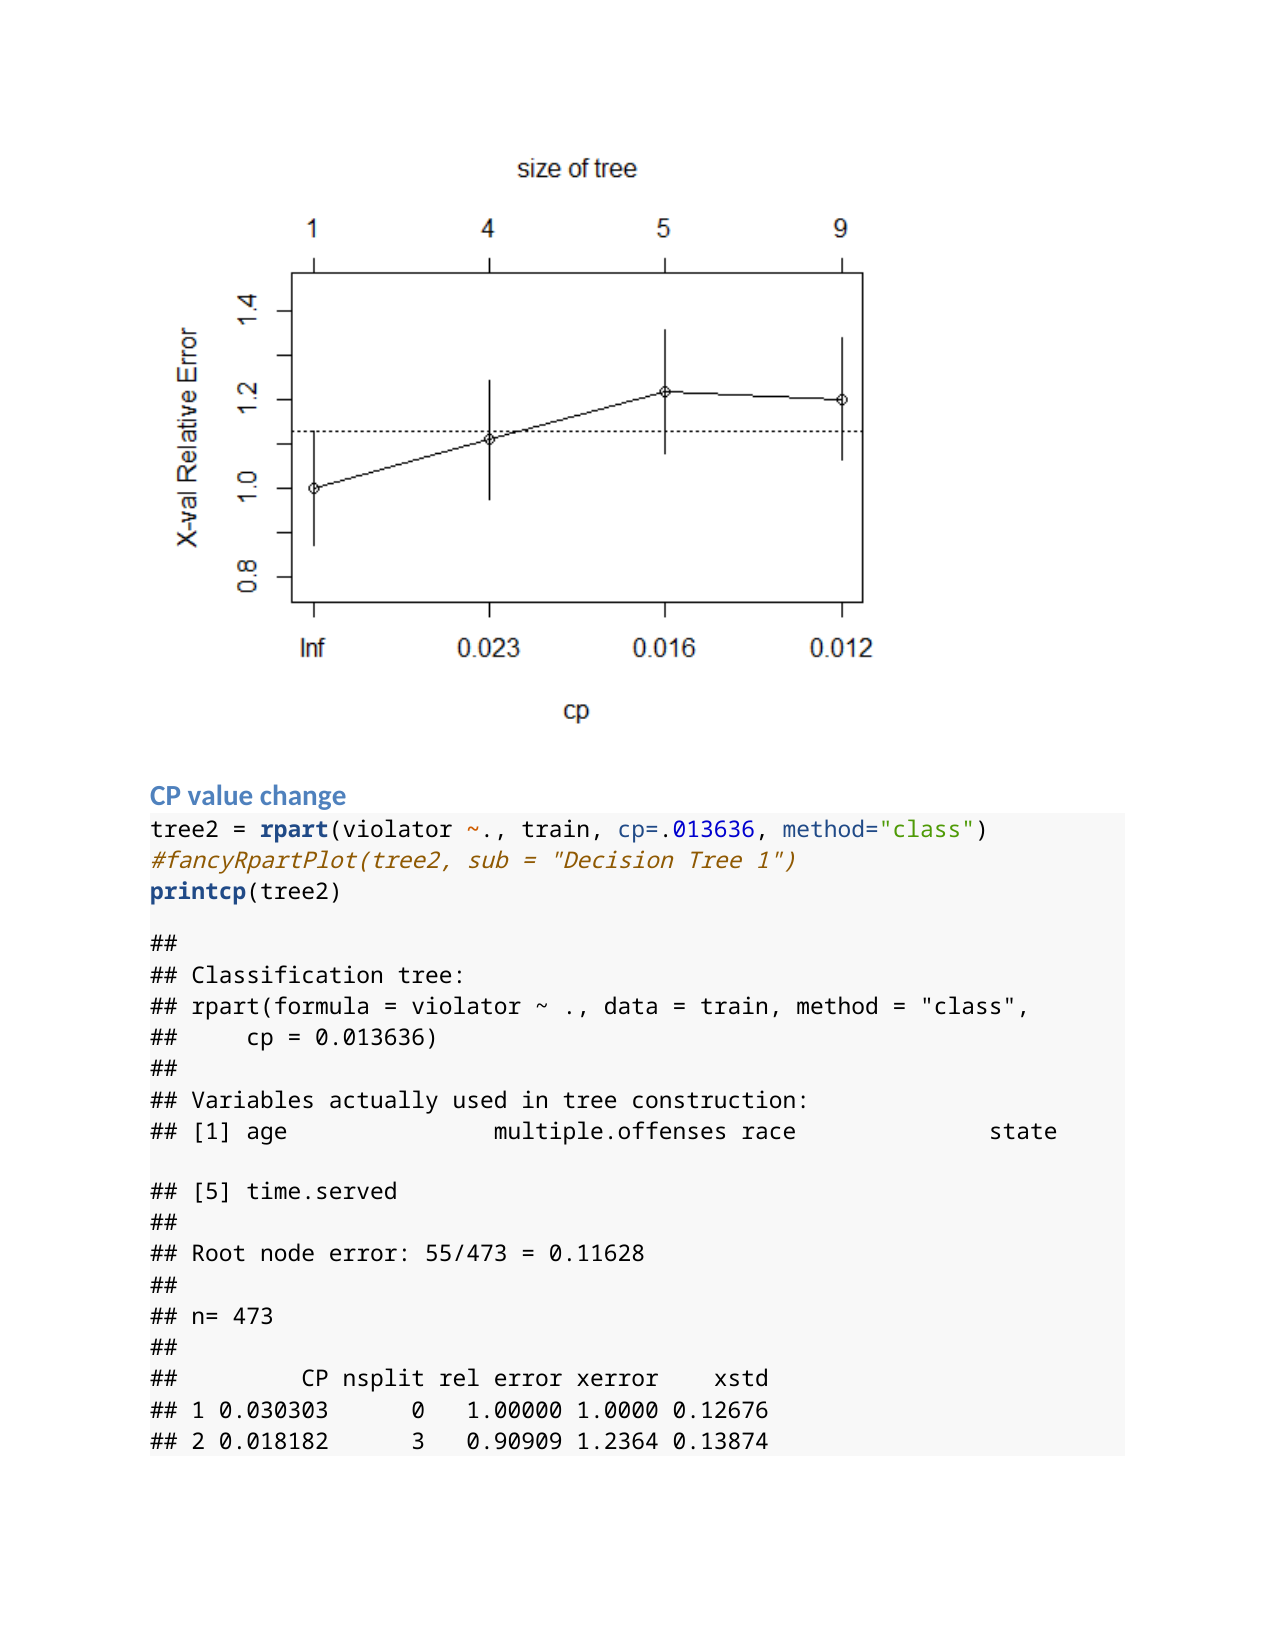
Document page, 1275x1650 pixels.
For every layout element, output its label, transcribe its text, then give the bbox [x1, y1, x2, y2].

subtitle CP value change [150, 777, 1125, 813]
text tree2 = rpart(violator ~., train, cp=.013636, method="class") #fancyRpartPlot(tree2, sub = "Decision Tree 1") printcp(tree2) [342, 813, 1125, 907]
picture [168, 150, 927, 757]
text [150, 927, 1125, 1456]
